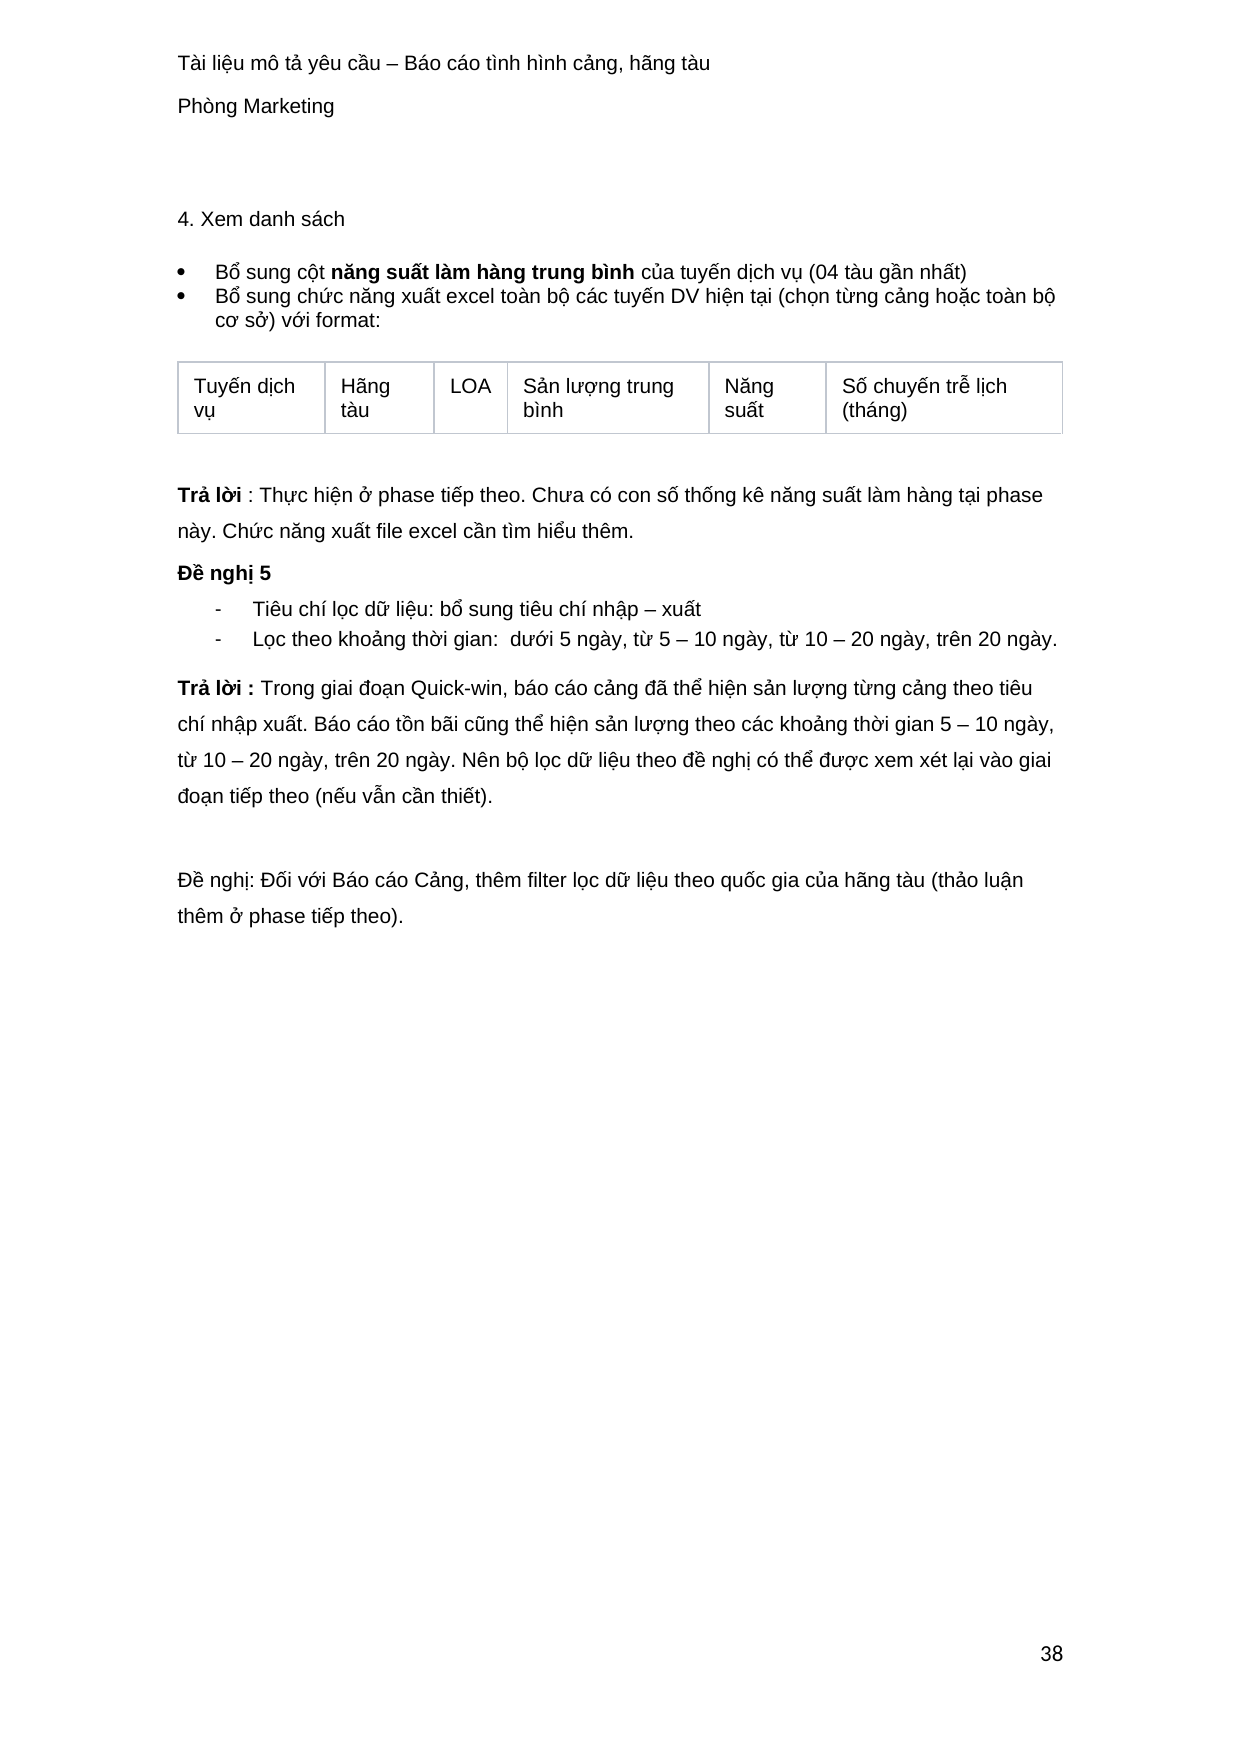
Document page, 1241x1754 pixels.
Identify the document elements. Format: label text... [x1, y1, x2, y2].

list Lọc theo khoảng thời gian: dưới 5 ngày, từ 5 – 10 ngày, từ 10 – 20 ngày, trên 20 ngày. [215, 626, 1063, 651]
text Đề nghị: Đối với Báo cáo Cảng, thêm filter lọc dữ liệu theo quốc gia của hãng tàu (thảo luận thêm ở phase tiếp theo). [177, 868, 1063, 928]
text Đề nghị 5 [177, 561, 1063, 584]
table_header Sản lượng trung bình [508, 363, 708, 432]
text Trả lời : Thực hiện ở phase tiếp theo. Chưa có con số thống kê năng suất làm hàng tại phase này. Chức năng xuất file excel cần tìm hiểu thêm. [177, 482, 1063, 542]
table_header Số chuyến trễ lịch (tháng) [827, 363, 1062, 432]
list Tiêu chí lọc dữ liệu: bổ sung tiêu chí nhập – xuất [215, 597, 1063, 622]
table_header Hãng tàu [326, 363, 433, 432]
table_header Tuyến dịch vụ [179, 363, 324, 432]
text 4. Xem danh sách [177, 207, 1063, 231]
table_header Năng suất [710, 363, 825, 432]
list Bổ sung cột năng suất làm hàng trung bình của tuyến dịch vụ (04 tàu gần nhất) [177, 260, 1063, 284]
table_header LOA [435, 363, 507, 432]
text Trả lời : Trong giai đoạn Quick-win, báo cáo cảng đã thể hiện sản lượng từng cảng theo tiêu chí nhập xuất. Báo cáo tồn bãi cũng thể hiện sản lượng theo các khoảng thời gian 5 – 10 ngày, từ 10 – 20 ngày, trên 20 ngày. Nên bộ lọc dữ liệu theo đề nghị có thể được xem xét lại vào giai đoạn tiếp theo (nếu vẫn cần thiết). [177, 676, 1063, 807]
list Bổ sung chức năng xuất excel toàn bộ các tuyến DV hiện tại (chọn từng cảng hoặc toàn bộ cơ sở) với format: [177, 284, 1063, 332]
